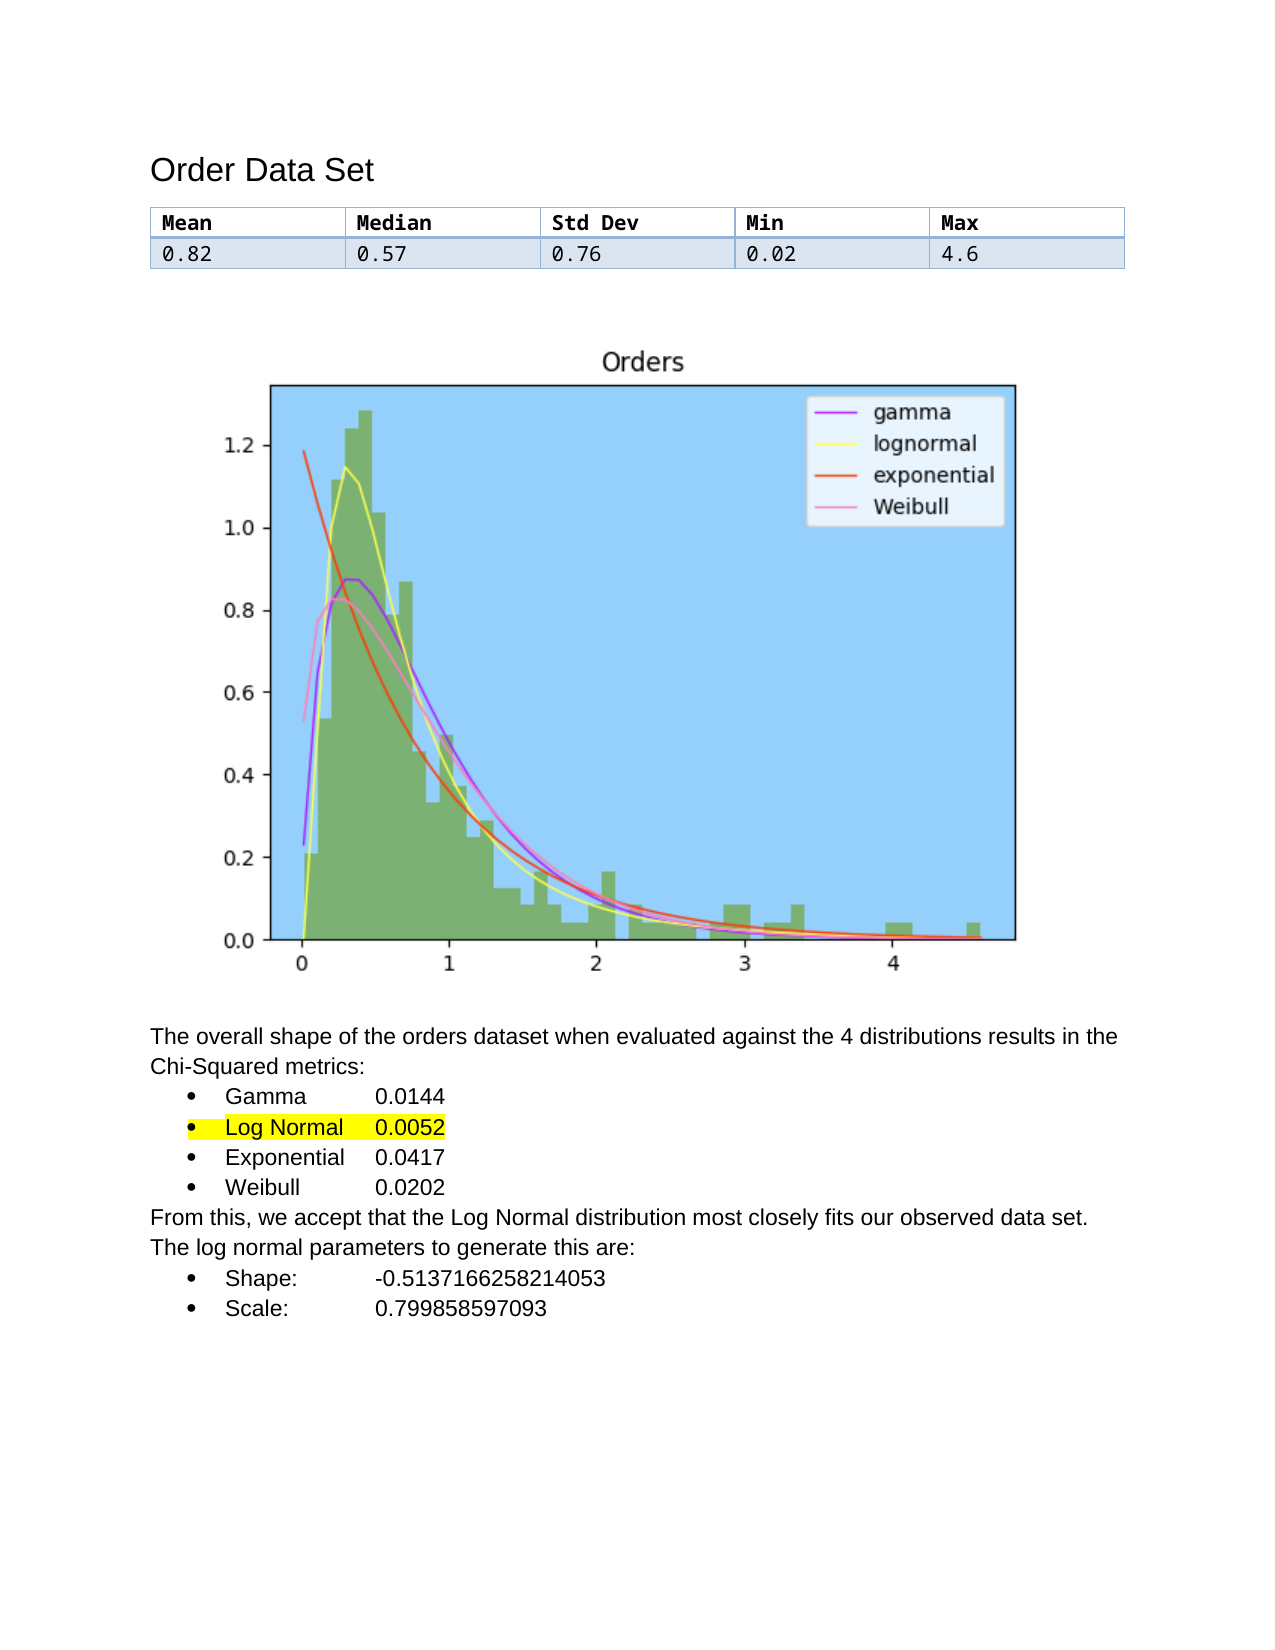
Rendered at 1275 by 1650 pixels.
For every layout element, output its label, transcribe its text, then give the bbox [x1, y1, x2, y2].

table_cell 0.82 [151, 239, 345, 268]
list Shape: -0.5137166258214053 [187, 1264, 1125, 1291]
text The overall shape of the orders dataset when evaluated against the 4 distributions results in the Chi-Squared metrics: [150, 1023, 1125, 1079]
table_cell 0.57 [346, 239, 540, 268]
table_cell 4.6 [930, 239, 1124, 268]
list Log Normal 0.0052 [187, 1113, 1125, 1140]
list Gamma 0.0144 [187, 1083, 1125, 1109]
table_header Mean [151, 208, 345, 236]
table_cell 0.76 [541, 239, 734, 268]
picture [150, 298, 1110, 1019]
text From this, we accept that the Log Normal distribution most closely fits our observed data set. The log normal parameters to generate this are: [150, 1204, 1125, 1261]
table_header Std Dev [541, 208, 734, 236]
table_header Median [346, 208, 540, 236]
subtitle Order Data Set [150, 150, 1125, 188]
table_header Max [930, 208, 1124, 236]
table_cell 0.02 [736, 239, 929, 268]
list Weibull 0.0202 [187, 1174, 1125, 1200]
list Exponential 0.0417 [187, 1144, 1125, 1170]
table_header Min [736, 208, 929, 236]
list Scale: 0.799858597093 [187, 1295, 1125, 1321]
